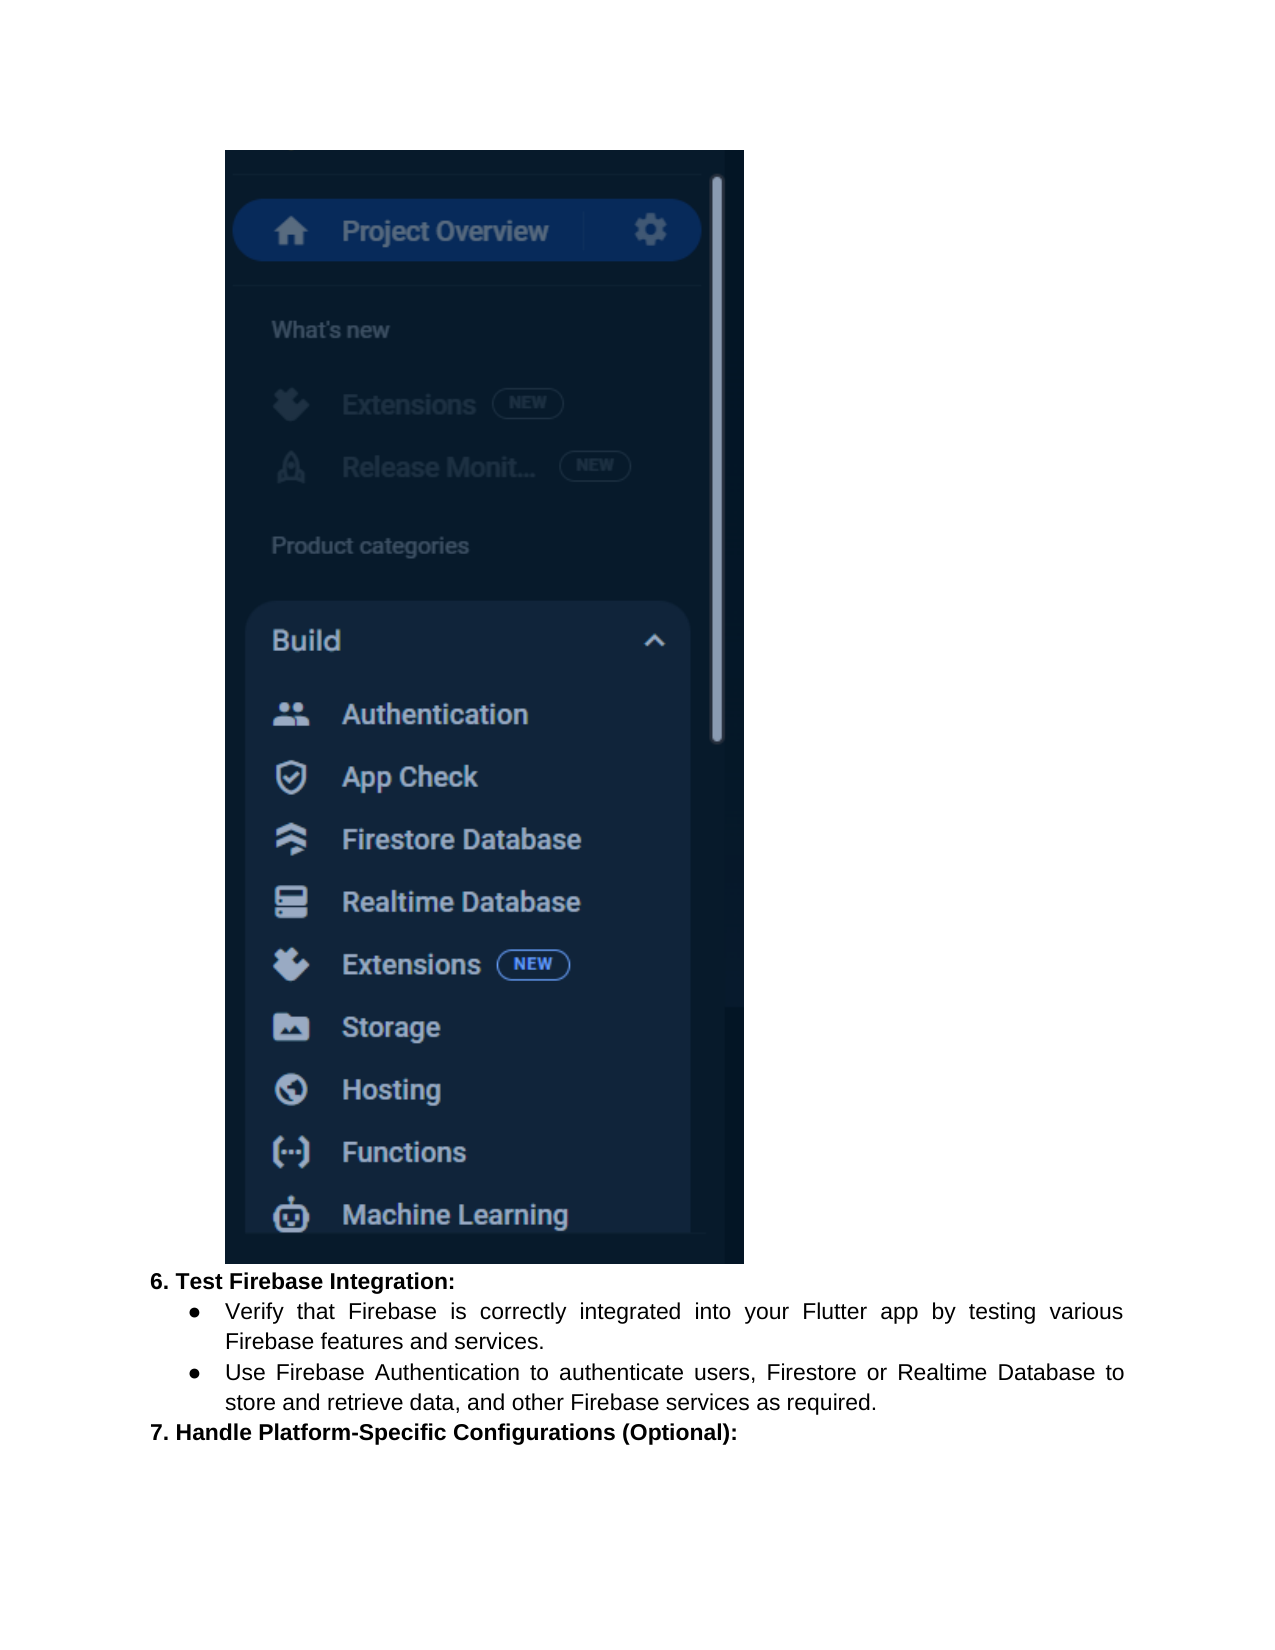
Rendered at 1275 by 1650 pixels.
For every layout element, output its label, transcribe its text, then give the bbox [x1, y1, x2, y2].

text 7. Handle Platform-Specific Configurations (Optional): [150, 1419, 1125, 1445]
text 6. Test Firebase Integration: [150, 1268, 1125, 1294]
picture [225, 150, 744, 1264]
list Verify that Firebase is correctly integrated into your Flutter app by testing various Firebase features and services. [187, 1298, 1125, 1355]
list Use Firebase Authentication to authenticate users, Firestore or Realtime Database to store and retrieve data, and other Firebase services as required. [187, 1358, 1125, 1415]
